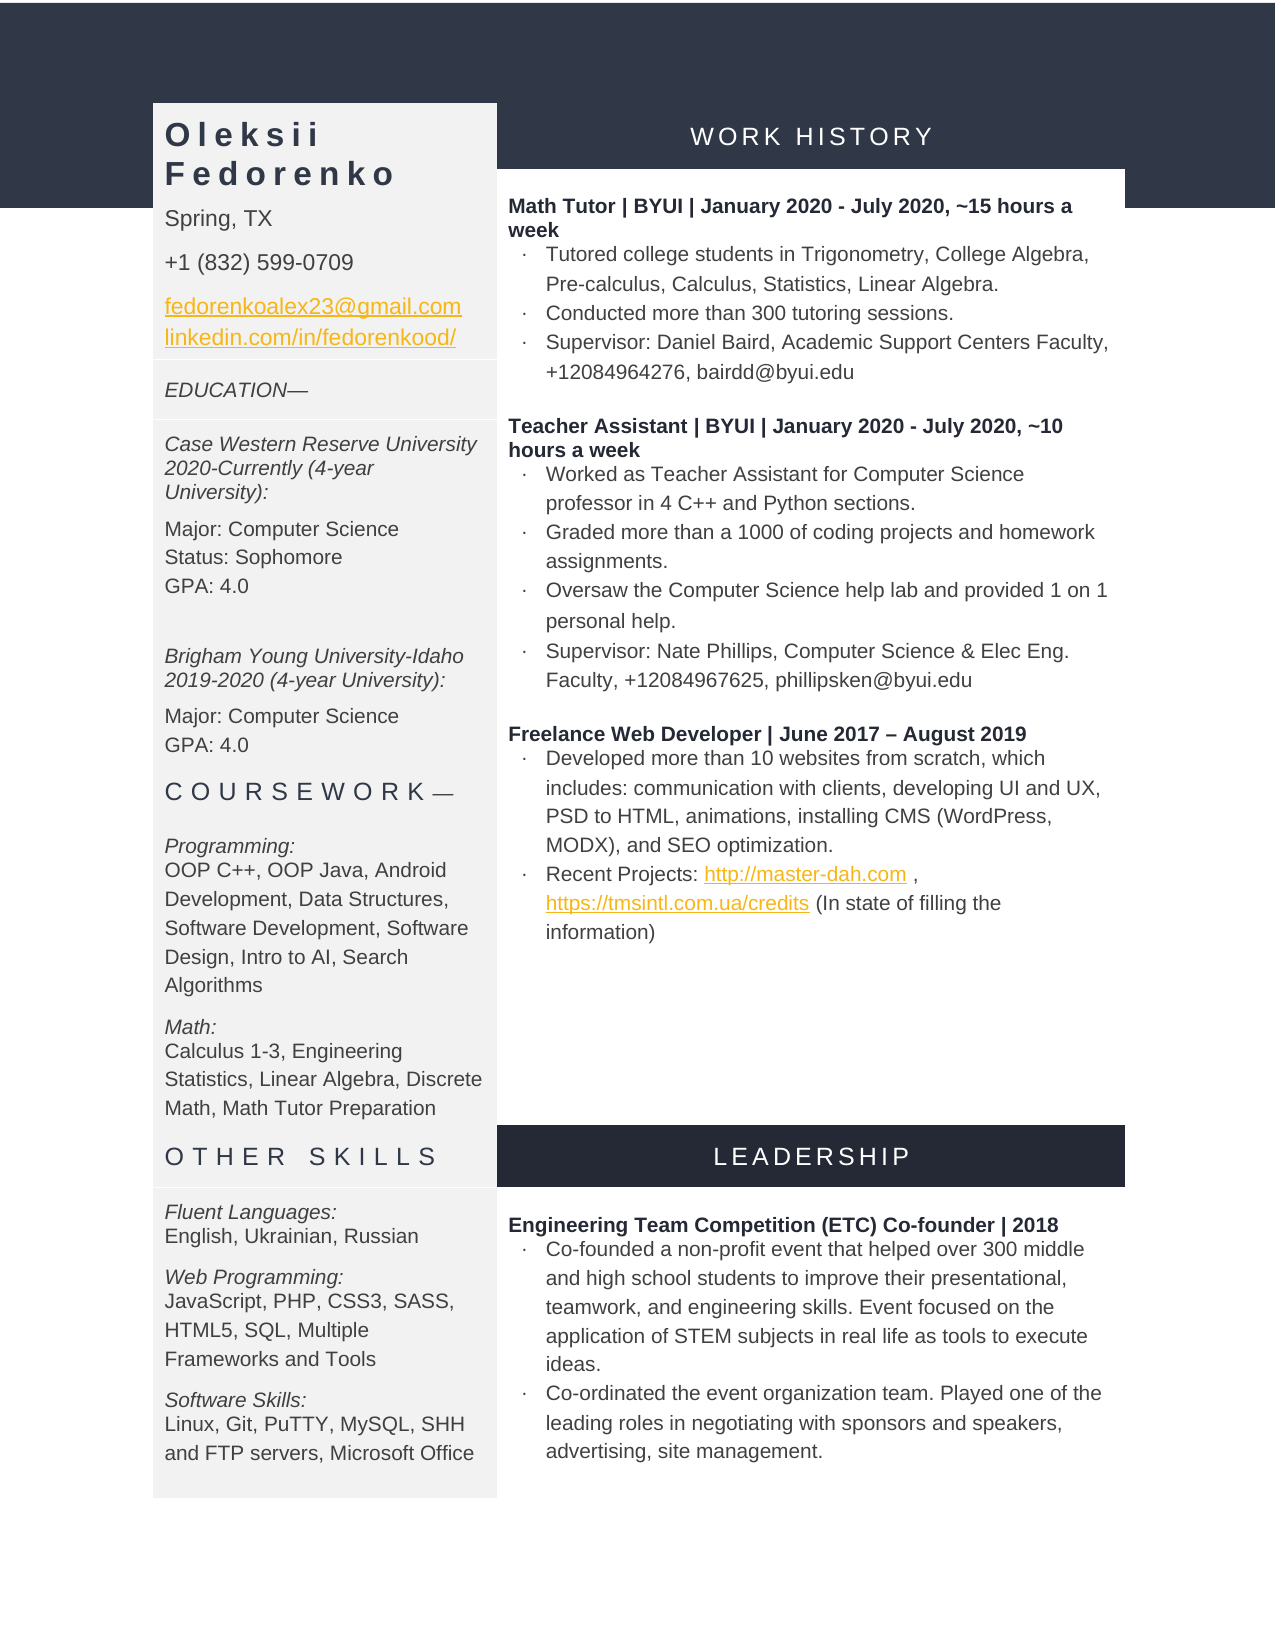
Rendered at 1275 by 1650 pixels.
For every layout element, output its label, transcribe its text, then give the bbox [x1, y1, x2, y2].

table_header WORK HISTORY [497, 103, 1125, 169]
table_header Oleksii Fedorenko Spring, TX +1 (832) 599-0709 fedorenkoalex23@gmail.com linkedin.com/in/fedorenkood/ [153, 103, 497, 359]
table_cell Engineering Team Competition (ETC) Co-founder | 2018 Co-founded a non-profit event that helped over 300 middle and high school students to improve their presentational, teamwork, and engineering skills. Event focused on the application of STEM subjects in real life as tools to execute ideas. Co-ordinated the event organization team. Played one of the leading roles in negotiating with sponsors and speakers, advertising, site management. [497, 1188, 1125, 1498]
table_cell COURSEWORK [153, 762, 497, 822]
table_cell LEADERSHIP [497, 1125, 1125, 1187]
table_cell [153, 360, 497, 419]
table_cell Math Tutor | BYUI | January 2020 - July 2020, ~15 hours a week Tutored college students in Trigonometry, College Algebra, Pre-calculus, Calculus, Statistics, Linear Algebra. Conducted more than 300 tutoring sessions. Supervisor: Daniel Baird, Academic Support Centers Faculty, +12084964276, bairdd@byui.edu Teacher Assistant | BYUI | January 2020 - July 2020, ~10 hours a week Worked as Teacher Assistant for Computer Science professor in 4 C++ and Python sections. Graded more than a 1000 of coding projects and homework assignments. Oversaw the Computer Science help lab and provided 1 on 1 personal help. Supervisor: Nate Phillips, Computer Science & Elec Eng. Faculty, +12084967625, phillipsken@byui.edu Freelance Web Developer | June 2017 – August 2019 Developed more than 10 websites from scratch, which includes: communication with clients, developing UI and UX, PSD to HTML, animations, installing CMS (WordPress, MODX), and SEO optimization. Recent Projects: http://master-dah.com , https://tmsintl.com.ua/credits (In state of filling the information) [497, 169, 1125, 1125]
table_cell OTHER SKILLS [153, 1125, 497, 1187]
table_cell Fluent Languages: English, Ukrainian, Russian Web Programming: JavaScript, PHP, CSS3, SASS, HTML5, SQL, Multiple Frameworks and Tools Software Skills: Linux, Git, PuTTY, MySQL, SHH and FTP servers, Microsoft Office [153, 1188, 497, 1498]
table_cell Case Western Reserve University 2020-Currently (4-year University): Major: Computer Science Status: Sophomore GPA: 4.0 Brigham Young University-Idaho 2019-2020 (4-year University): Major: Computer Science GPA: 4.0 [153, 420, 497, 762]
table_cell Programming: OOP C++, OOP Java, Android Development, Data Structures, Software Development, Software Design, Intro to AI, Search Algorithms Math: Calculus 1-3, Engineering Statistics, Linear Algebra, Discrete Math, Math Tutor Preparation [153, 822, 497, 1125]
